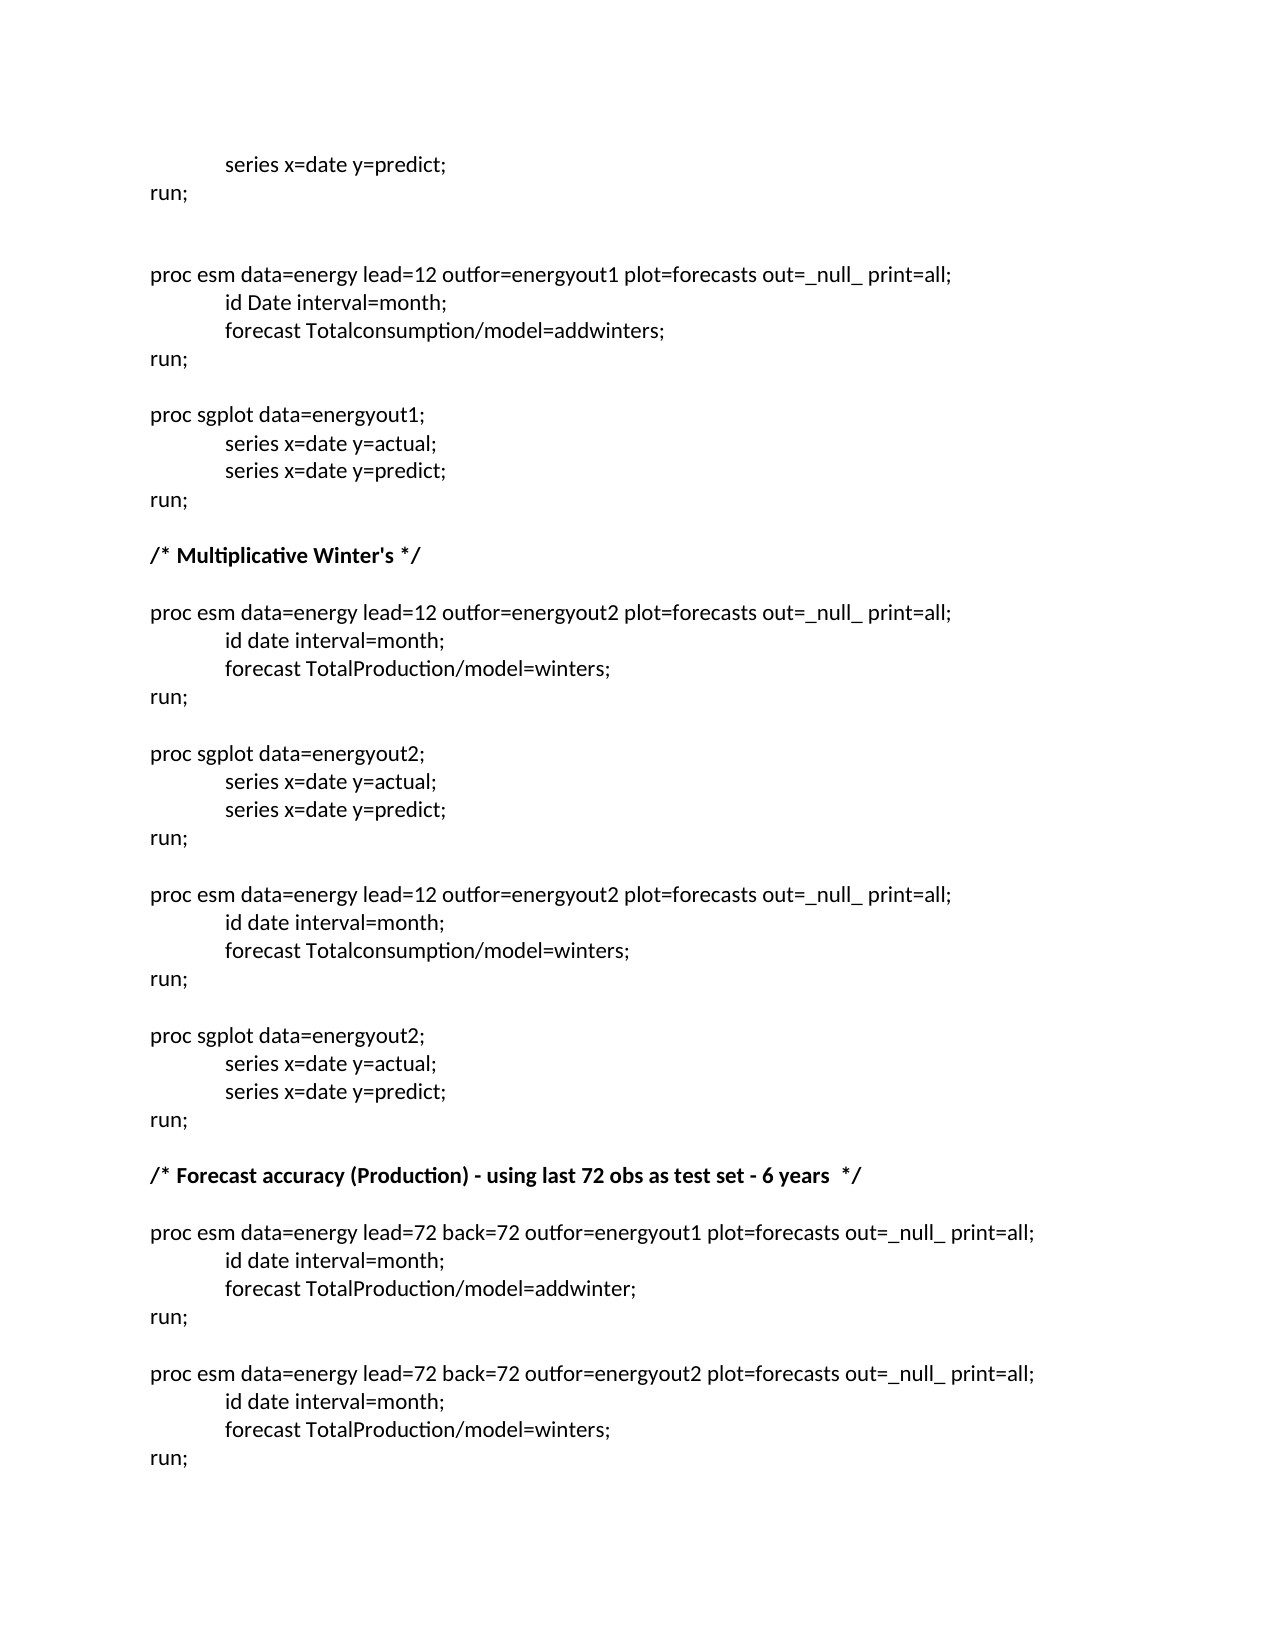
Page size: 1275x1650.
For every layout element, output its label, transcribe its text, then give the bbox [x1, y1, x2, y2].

text series x=date y=predict; [150, 1077, 1125, 1105]
text run; [150, 1302, 1125, 1330]
text proc sgplot data=energyout2; [150, 1021, 1125, 1049]
text series x=date y=actual; [150, 429, 1125, 457]
text run; [150, 964, 1125, 992]
text run; [150, 1105, 1125, 1133]
text series x=date y=predict; [150, 795, 1125, 823]
text series x=date y=predict; [150, 150, 1125, 178]
text run; [150, 178, 1125, 206]
text forecast TotalProduction/model=addwinter; [150, 1274, 1125, 1302]
text id date interval=month; [150, 908, 1125, 936]
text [150, 260, 1125, 288]
text forecast TotalProduction/model=winters; [150, 654, 1125, 682]
text proc esm data=energy lead=12 outfor=energyout2 plot=forecasts out=_null_ print=all; [150, 598, 1125, 626]
text series x=date y=predict; [150, 457, 1125, 485]
text forecast Totalconsumption/model=addwinters; [150, 316, 1125, 344]
text id date interval=month; [150, 626, 1125, 654]
text forecast Totalconsumption/model=winters; [150, 936, 1125, 964]
text id date interval=month; [150, 1387, 1125, 1415]
text run; [150, 682, 1125, 710]
text run; [150, 1443, 1125, 1471]
text proc sgplot data=energyout1; [150, 401, 1125, 429]
text proc esm data=energy lead=12 outfor=energyout2 plot=forecasts out=_null_ print=all; [150, 880, 1125, 908]
text /* Forecast accuracy (Production) - using last 72 obs as test set - 6 years */ [150, 1162, 1125, 1189]
text run; [150, 344, 1125, 372]
text id date interval=month; [150, 1246, 1125, 1274]
text id Date interval=month; [150, 288, 1125, 316]
text series x=date y=actual; [150, 767, 1125, 795]
text /* Multiplicative Winter's */ [150, 541, 1125, 569]
text run; [150, 823, 1125, 851]
text proc sgplot data=energyout2; [150, 739, 1125, 767]
text forecast TotalProduction/model=winters; [150, 1415, 1125, 1443]
text proc esm data=energy lead=72 back=72 outfor=energyout2 plot=forecasts out=_null_ print=all; [150, 1359, 1125, 1387]
text series x=date y=actual; [150, 1049, 1125, 1077]
text proc esm data=energy lead=72 back=72 outfor=energyout1 plot=forecasts out=_null_ print=all; [150, 1218, 1125, 1246]
text run; [150, 485, 1125, 513]
